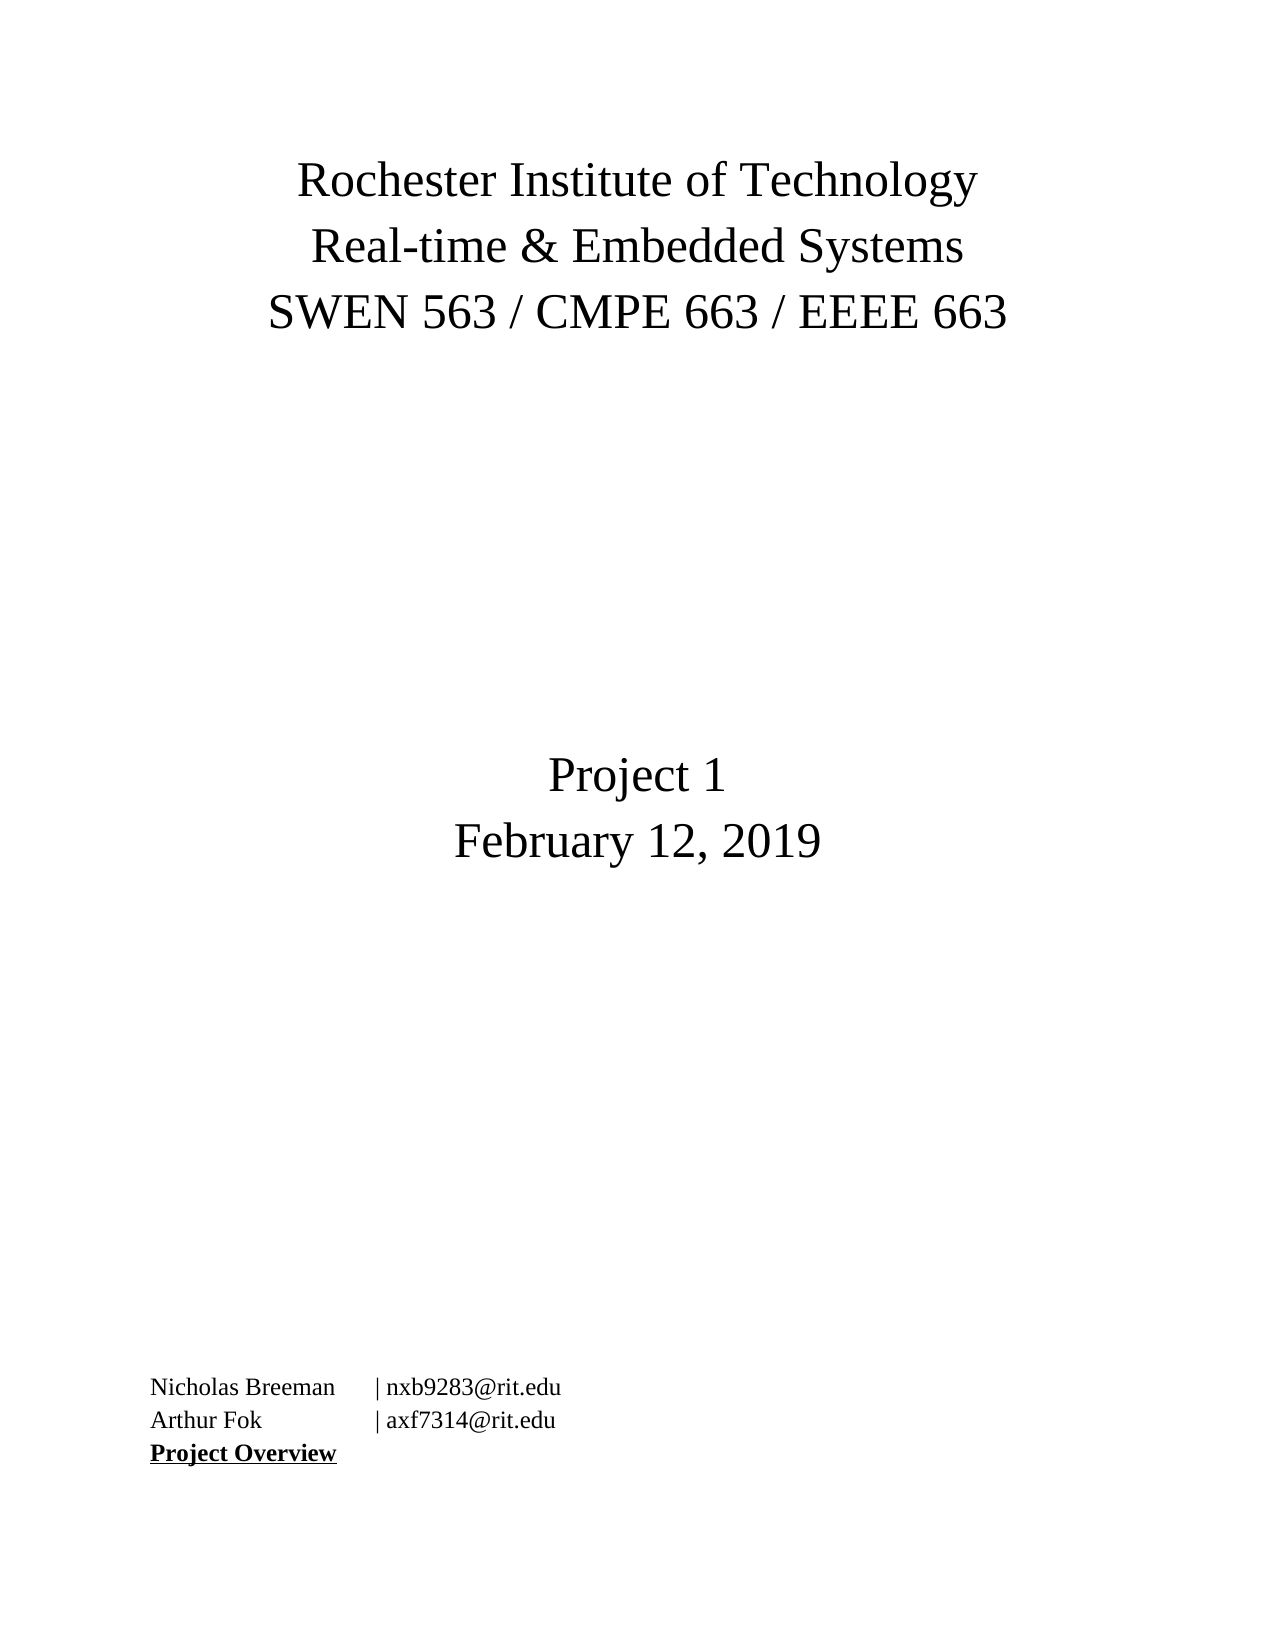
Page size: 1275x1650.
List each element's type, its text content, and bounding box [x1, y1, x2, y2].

text February 12, 2019 [150, 810, 1125, 868]
text Project 1 [150, 744, 1125, 802]
text Rochester Institute of Technology [150, 150, 1125, 207]
text Nicholas Breeman | nxb9283@rit.edu [150, 1372, 1125, 1401]
text Project Overview [150, 1438, 1125, 1467]
text Arthur Fok | axf7314@rit.edu [150, 1405, 1125, 1433]
text SWEN 563 / CMPE 663 / EEEE 663 [150, 282, 1125, 339]
text Real-time & Embedded Systems [150, 216, 1125, 273]
